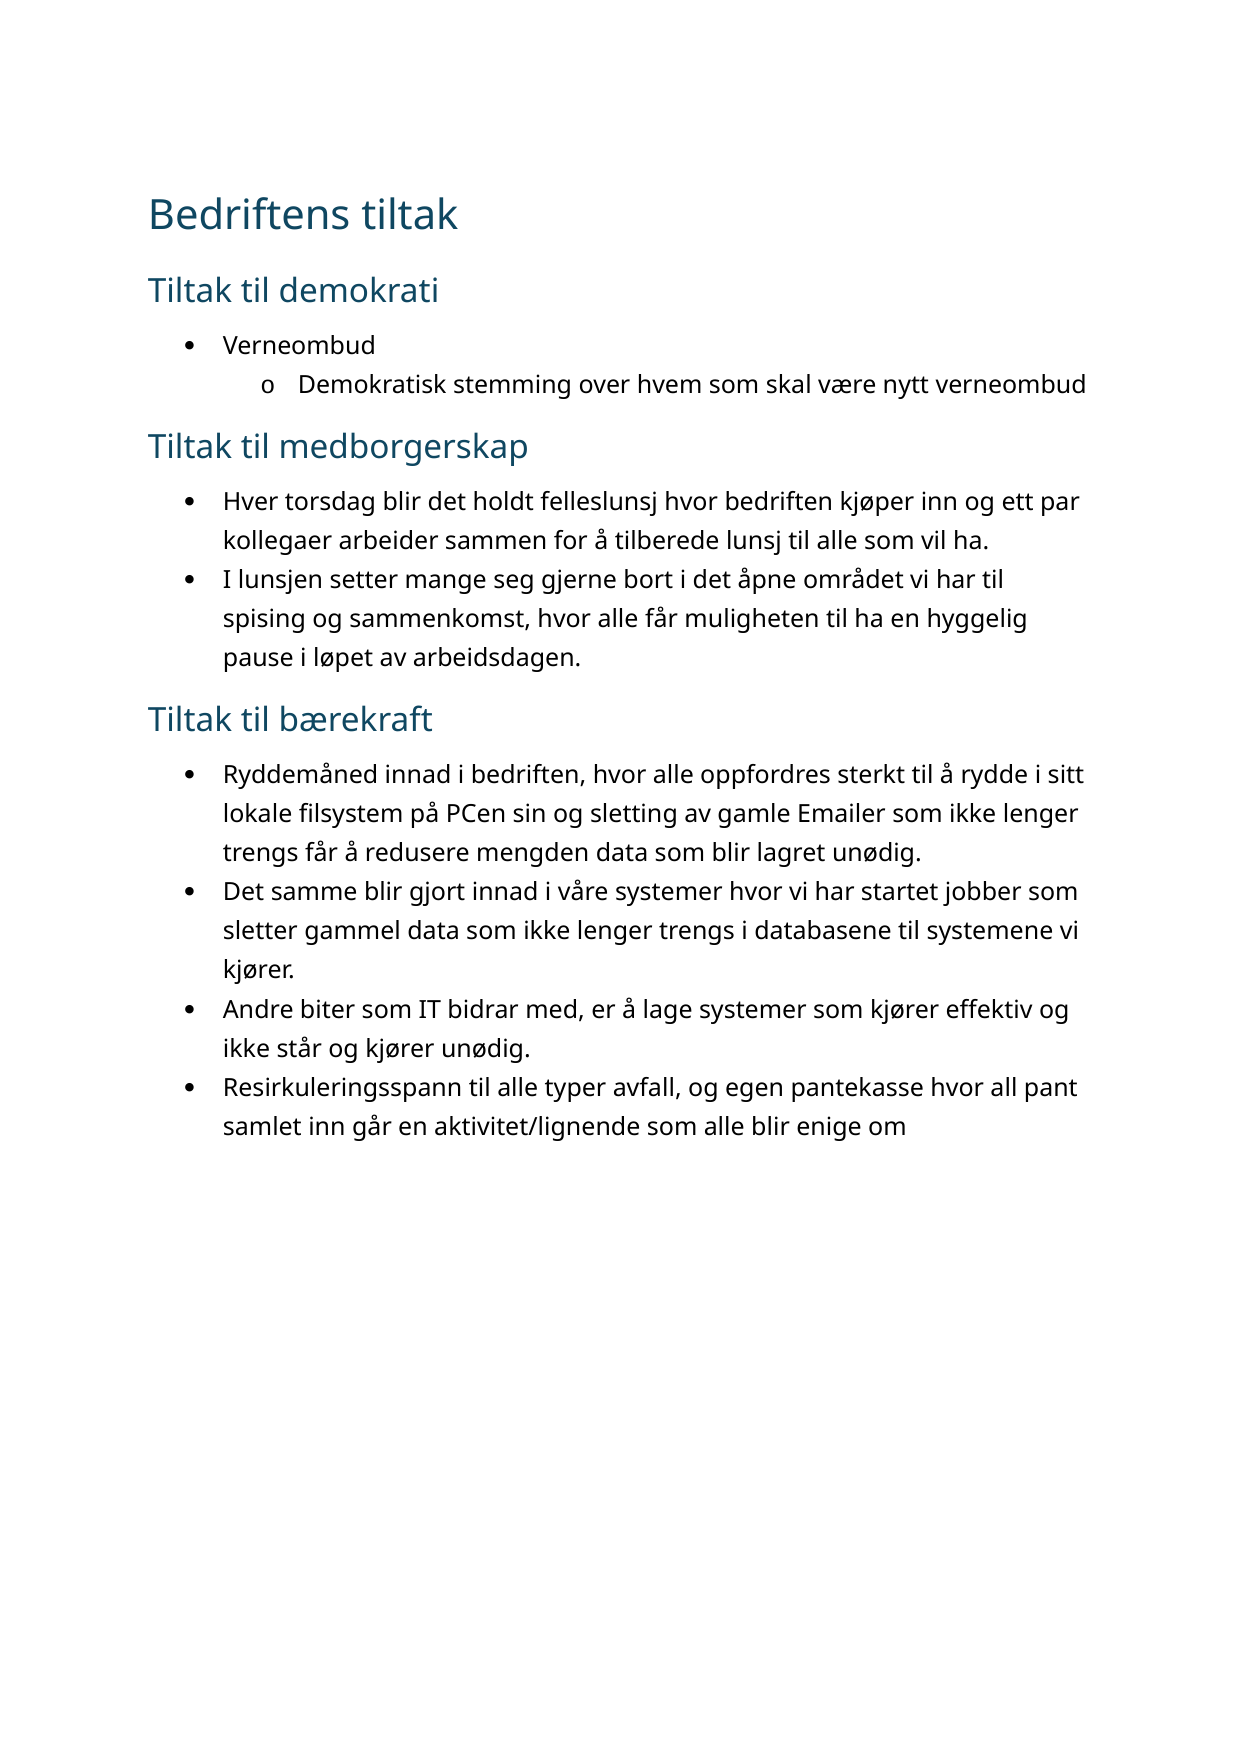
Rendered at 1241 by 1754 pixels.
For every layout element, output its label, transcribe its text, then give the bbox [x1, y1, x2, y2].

list I lunsjen setter mange seg gjerne bort i det åpne området vi har til spising og sammenkomst, hvor alle får muligheten til ha en hyggelig pause i løpet av arbeidsdagen. [185, 562, 1093, 674]
list Andre biter som IT bidrar med, er å lage systemer som kjører effektiv og ikke står og kjører unødig. [185, 991, 1093, 1064]
subtitle Tiltak til bærekraft [148, 696, 1093, 741]
list Resirkuleringsspann til alle typer avfall, og egen pantekasse hvor all pant samlet inn går en aktivitet/lignende som alle blir enige om [185, 1069, 1093, 1143]
list Hver torsdag blir det holdt felleslunsj hvor bedriften kjøper inn og ett par kollegaer arbeider sammen for å tilberede lunsj til alle som vil ha. [185, 483, 1093, 556]
list Demokratisk stemming over hvem som skal være nytt verneombud [260, 367, 1093, 401]
list Verneombud [185, 327, 1093, 362]
subtitle Tiltak til medborgerskap [148, 423, 1093, 468]
subtitle Bedriftens tiltak [148, 185, 1093, 242]
list Ryddemåned innad i bedriften, hvor alle oppfordres sterkt til å rydde i sitt lokale filsystem på PCen sin og sletting av gamle Emailer som ikke lenger trengs får å redusere mengden data som blir lagret unødig. [185, 756, 1093, 869]
subtitle Tiltak til demokrati [148, 267, 1093, 312]
list Det samme blir gjort innad i våre systemer hvor vi har startet jobber som sletter gammel data som ikke lenger trengs i databasene til systemene vi kjører. [185, 874, 1093, 986]
